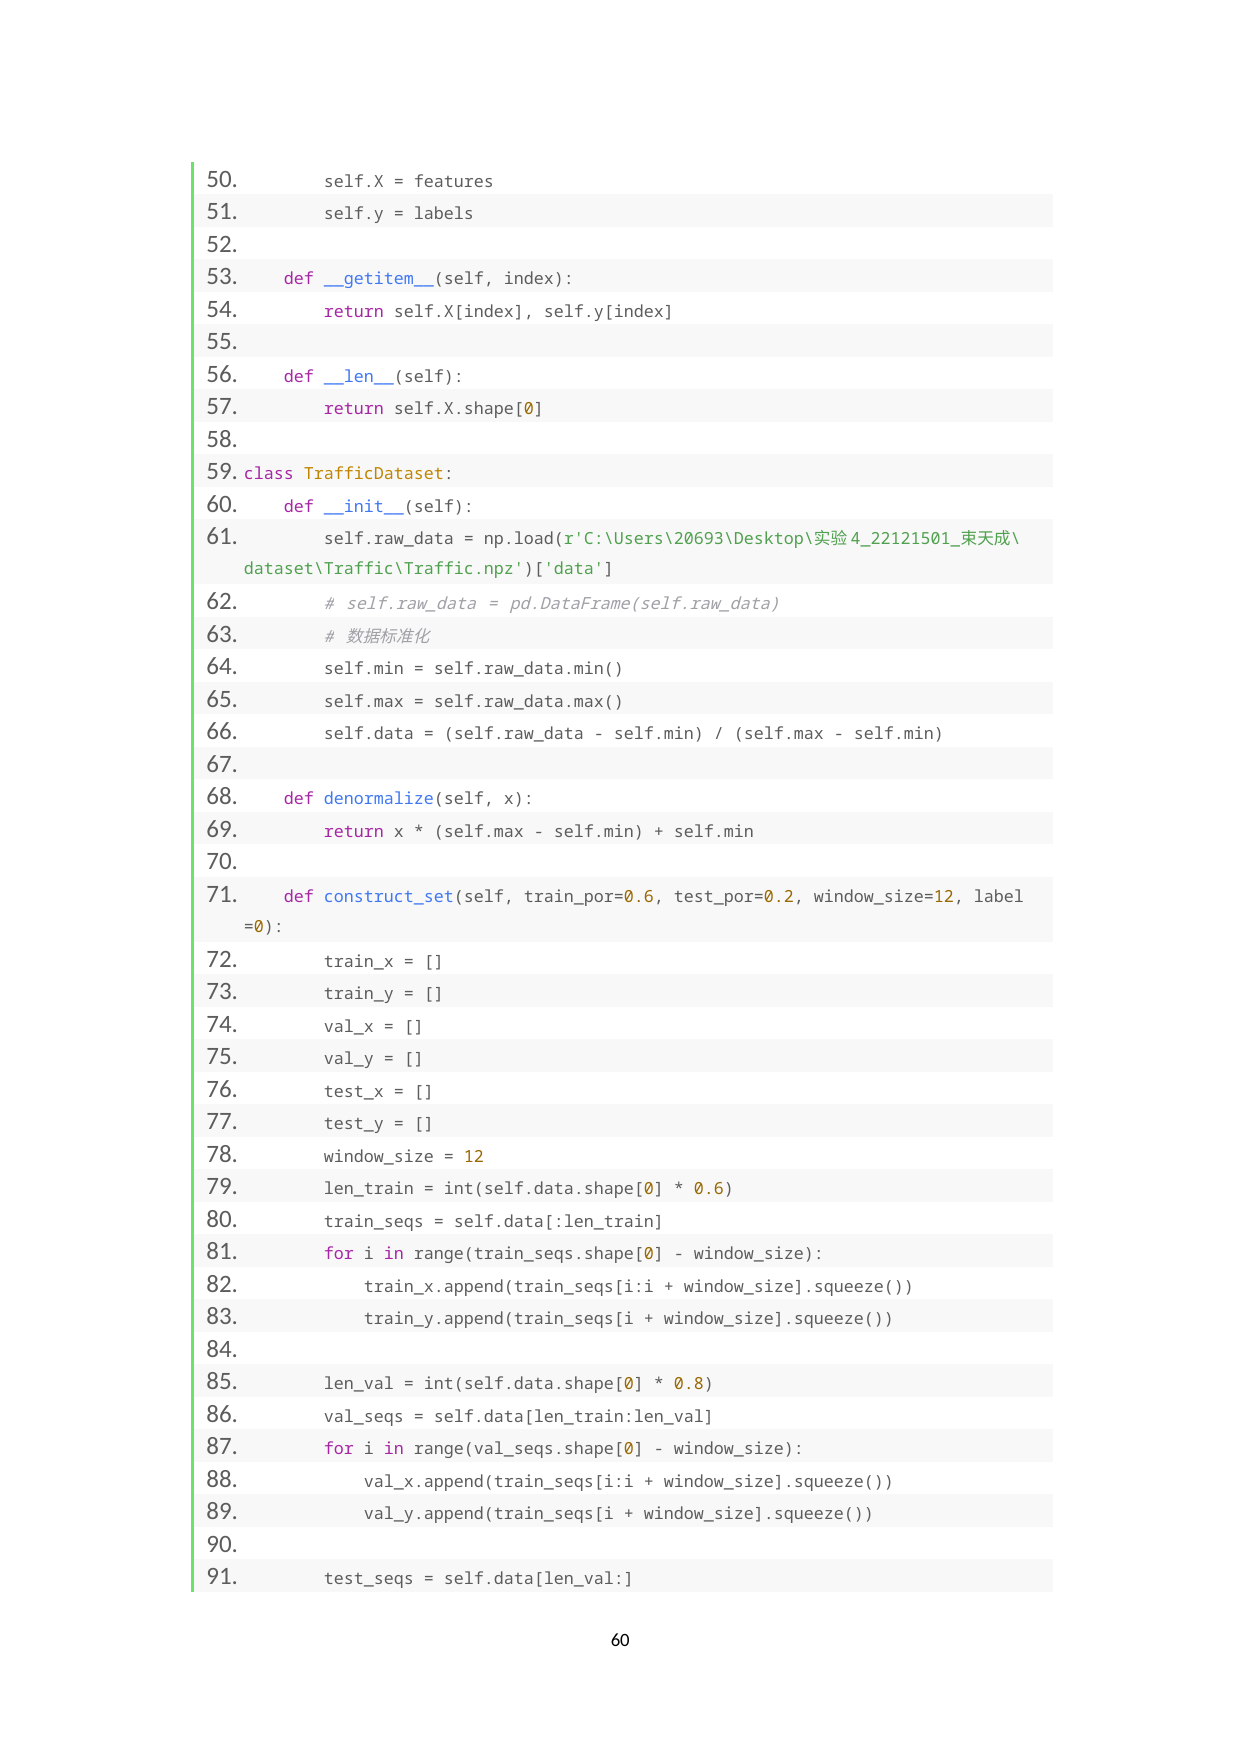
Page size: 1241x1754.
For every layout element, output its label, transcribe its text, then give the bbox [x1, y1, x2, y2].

list self.y = labels [194, 194, 1053, 227]
list window_size = 12 [194, 1137, 1053, 1169]
list train_y = [] [194, 974, 1053, 1007]
list val_seqs = self.data[len_train:len_val] [194, 1397, 1053, 1429]
list def denormalize(self, x): [194, 779, 1053, 812]
list len_train = int(self.data.shape[0] * 0.6) [194, 1169, 1053, 1202]
list test_x = [] [194, 1072, 1053, 1104]
list def __len__(self): [194, 357, 1053, 389]
list def construct_set(self, train_por=0.6, test_por=0.2, window_size=12, label=0): [194, 877, 1053, 942]
list return self.X[index], self.y[index] [194, 292, 1053, 324]
list self.max = self.raw_data.max() [194, 682, 1053, 714]
list # self.raw_data = pd.DataFrame(self.raw_data) [194, 584, 1053, 617]
list test_y = [] [194, 1104, 1053, 1137]
list val_y.append(train_seqs[i + window_size].squeeze()) [194, 1494, 1053, 1527]
list train_x = [] [194, 942, 1053, 974]
list train_x.append(train_seqs[i:i + window_size].squeeze()) [194, 1267, 1053, 1299]
list return x * (self.max - self.min) + self.min [194, 812, 1053, 844]
list val_x.append(train_seqs[i:i + window_size].squeeze()) [194, 1462, 1053, 1494]
list return self.X.shape[0] [194, 389, 1053, 422]
list self.min = self.raw_data.min() [194, 649, 1053, 682]
list val_x = [] [194, 1007, 1053, 1039]
list # 数据标准化 [194, 617, 1053, 649]
list def __init__(self): [194, 487, 1053, 519]
list self.X = features [194, 162, 1053, 194]
list class TrafficDataset: [194, 454, 1053, 487]
list len_val = int(self.data.shape[0] * 0.8) [194, 1364, 1053, 1397]
list self.raw_data = np.load(r'C:\Users\20693\Desktop\实验4_22121501_束天成\dataset\Traffic\Traffic.npz')['data'] [194, 519, 1053, 584]
list self.data = (self.raw_data - self.min) / (self.max - self.min) [194, 714, 1053, 747]
list val_y = [] [194, 1039, 1053, 1072]
list for i in range(train_seqs.shape[0] - window_size): [194, 1234, 1053, 1267]
list def __getitem__(self, index): [194, 259, 1053, 292]
list for i in range(val_seqs.shape[0] - window_size): [194, 1429, 1053, 1462]
list test_seqs = self.data[len_val:] [194, 1559, 1053, 1592]
list train_seqs = self.data[:len_train] [194, 1202, 1053, 1234]
list train_y.append(train_seqs[i + window_size].squeeze()) [194, 1299, 1053, 1332]
